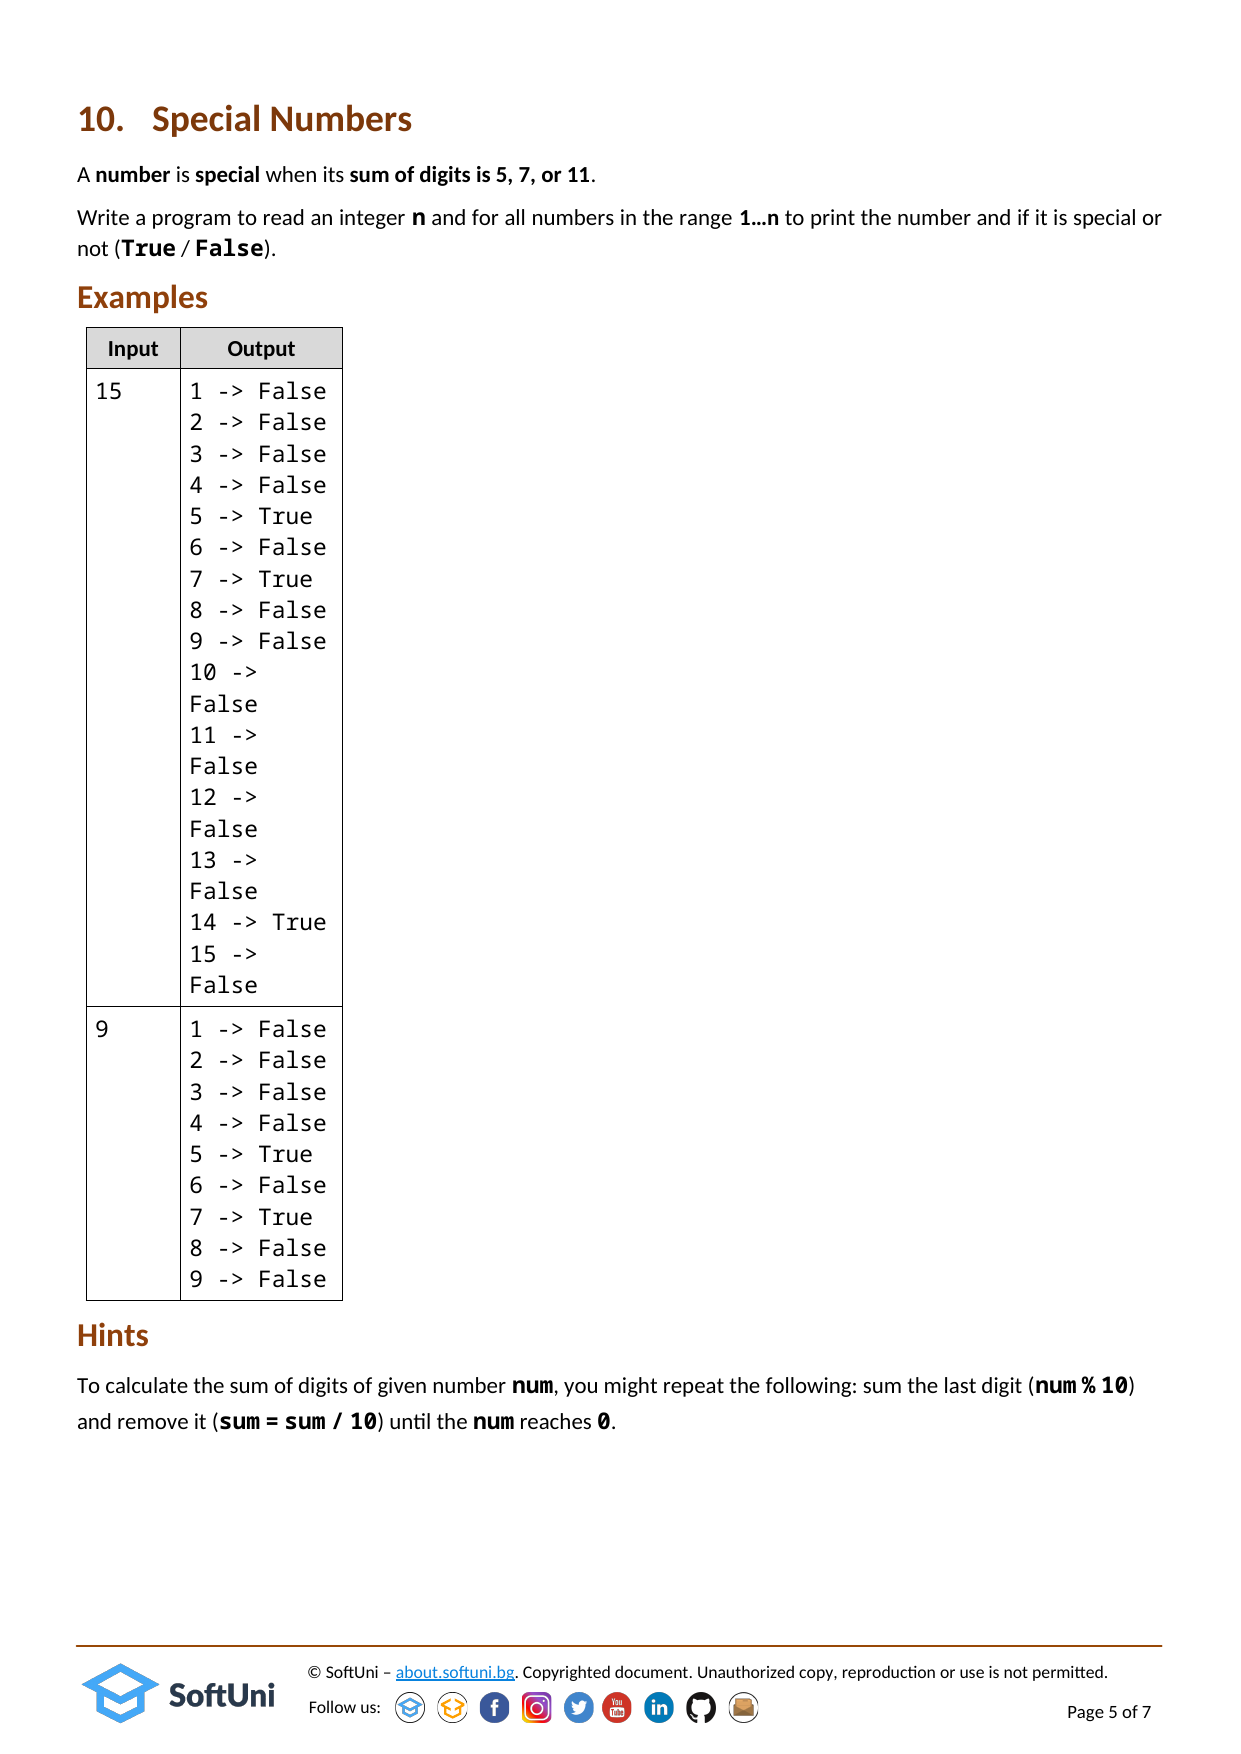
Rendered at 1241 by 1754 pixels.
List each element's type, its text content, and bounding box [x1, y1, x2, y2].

text Write a program to read an integer n and for all numbers in the range 1…n to print the number and if it is special or not (True / False). [77, 201, 1163, 264]
table_cell 1 -> False 2 -> False 3 -> False 4 -> False 5 -> True 6 -> False 7 -> True 8 -> False 9 -> False 10 -> False 11 -> False 12 -> False 13 -> False 14 -> True 15 -> False [181, 369, 342, 1006]
picture [564, 1692, 594, 1723]
picture [665, 1692, 674, 1701]
subtitle Examples [77, 276, 1163, 317]
picture [665, 1714, 674, 1723]
picture [75, 1658, 281, 1729]
text A number is special when its sum of digits is 5, 7, or 11. [77, 161, 1163, 189]
text To calculate the sum of digits of given number num, you might repeat the following: sum the last digit (num % 10) and remove it (sum = sum / 10) until the num reaches 0. [77, 1369, 1163, 1436]
table_header Output [181, 328, 342, 368]
table_header Input [87, 328, 180, 368]
picture [644, 1714, 653, 1723]
picture [602, 1692, 632, 1723]
subtitle Special Numbers [77, 95, 1163, 141]
picture [479, 1692, 510, 1723]
picture [686, 1692, 716, 1723]
picture [437, 1692, 468, 1723]
picture [522, 1692, 552, 1723]
subtitle Hints [77, 1314, 1163, 1354]
table_cell 9 [87, 1007, 180, 1300]
picture [658, 1705, 667, 1714]
table_cell 1 -> False 2 -> False 3 -> False 4 -> False 5 -> True 6 -> False 7 -> True 8 -> False 9 -> False [181, 1007, 342, 1300]
picture [395, 1692, 425, 1723]
table_cell 15 [87, 369, 180, 1006]
picture [728, 1692, 759, 1723]
picture [644, 1692, 653, 1701]
